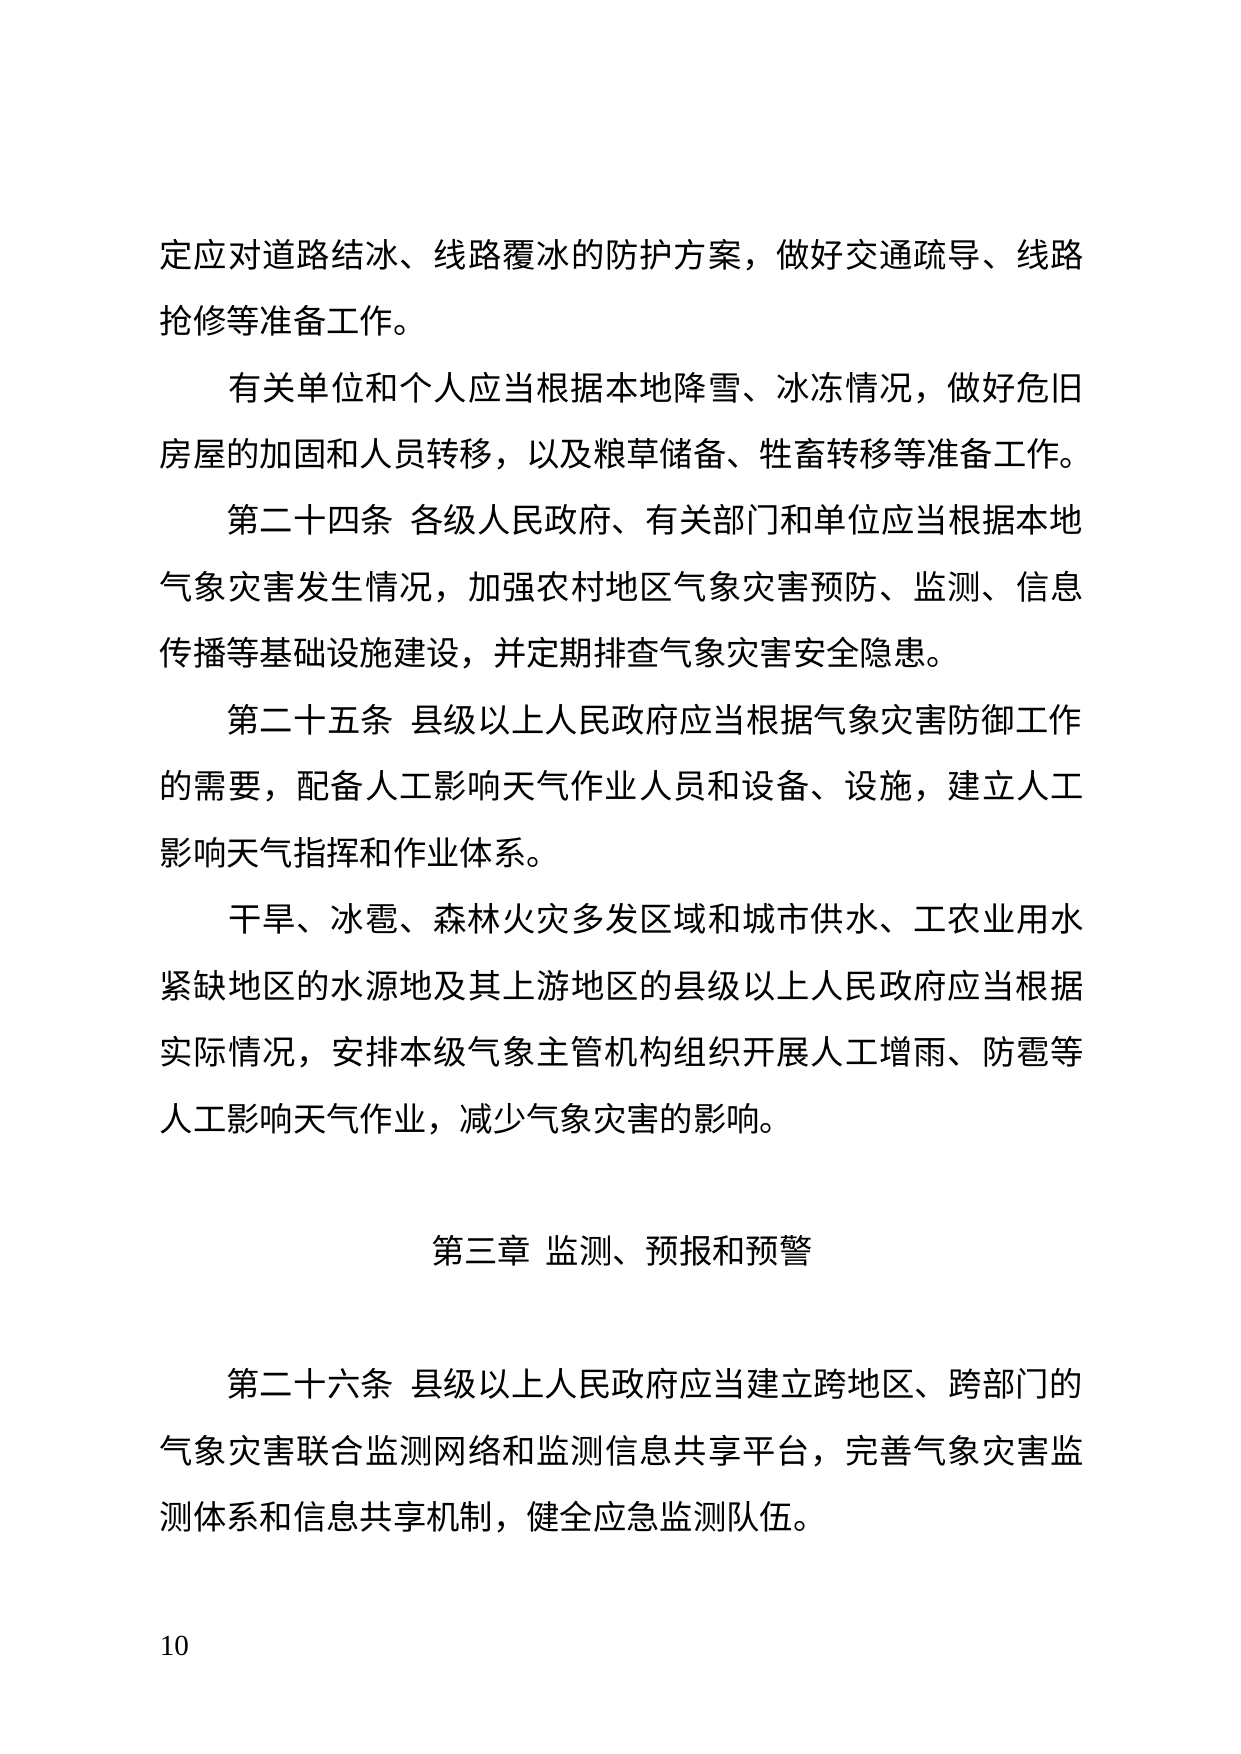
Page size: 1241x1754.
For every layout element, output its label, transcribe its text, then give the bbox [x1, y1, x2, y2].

text 第二十五条 县级以上人民政府应当根据气象灾害防御工作的需要，配备人工影响天气作业人员和设备、设施，建立人工影响天气指挥和作业体系。 [159, 684, 1084, 884]
text 第二十四条 各级人民政府、有关部门和单位应当根据本地气象灾害发生情况，加强农村地区气象灾害预防、监测、信息传播等基础设施建设，并定期排查气象灾害安全隐患。 [159, 485, 1084, 684]
text 有关单位和个人应当根据本地降雪、冰冻情况，做好危旧房屋的加固和人员转移，以及粮草储备、牲畜转移等准备工作。 [159, 352, 1084, 485]
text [159, 219, 1084, 352]
text 第三章 监测、预报和预警 [159, 1216, 1084, 1283]
text 干旱、冰雹、森林火灾多发区域和城市供水、工农业用水紧缺地区的水源地及其上游地区的县级以上人民政府应当根据实际情况，安排本级气象主管机构组织开展人工增雨、防雹等人工影响天气作业，减少气象灾害的影响。 [159, 884, 1084, 1150]
text 第二十六条 县级以上人民政府应当建立跨地区、跨部门的气象灾害联合监测网络和监测信息共享平台，完善气象灾害监测体系和信息共享机制，健全应急监测队伍。 [159, 1349, 1084, 1548]
